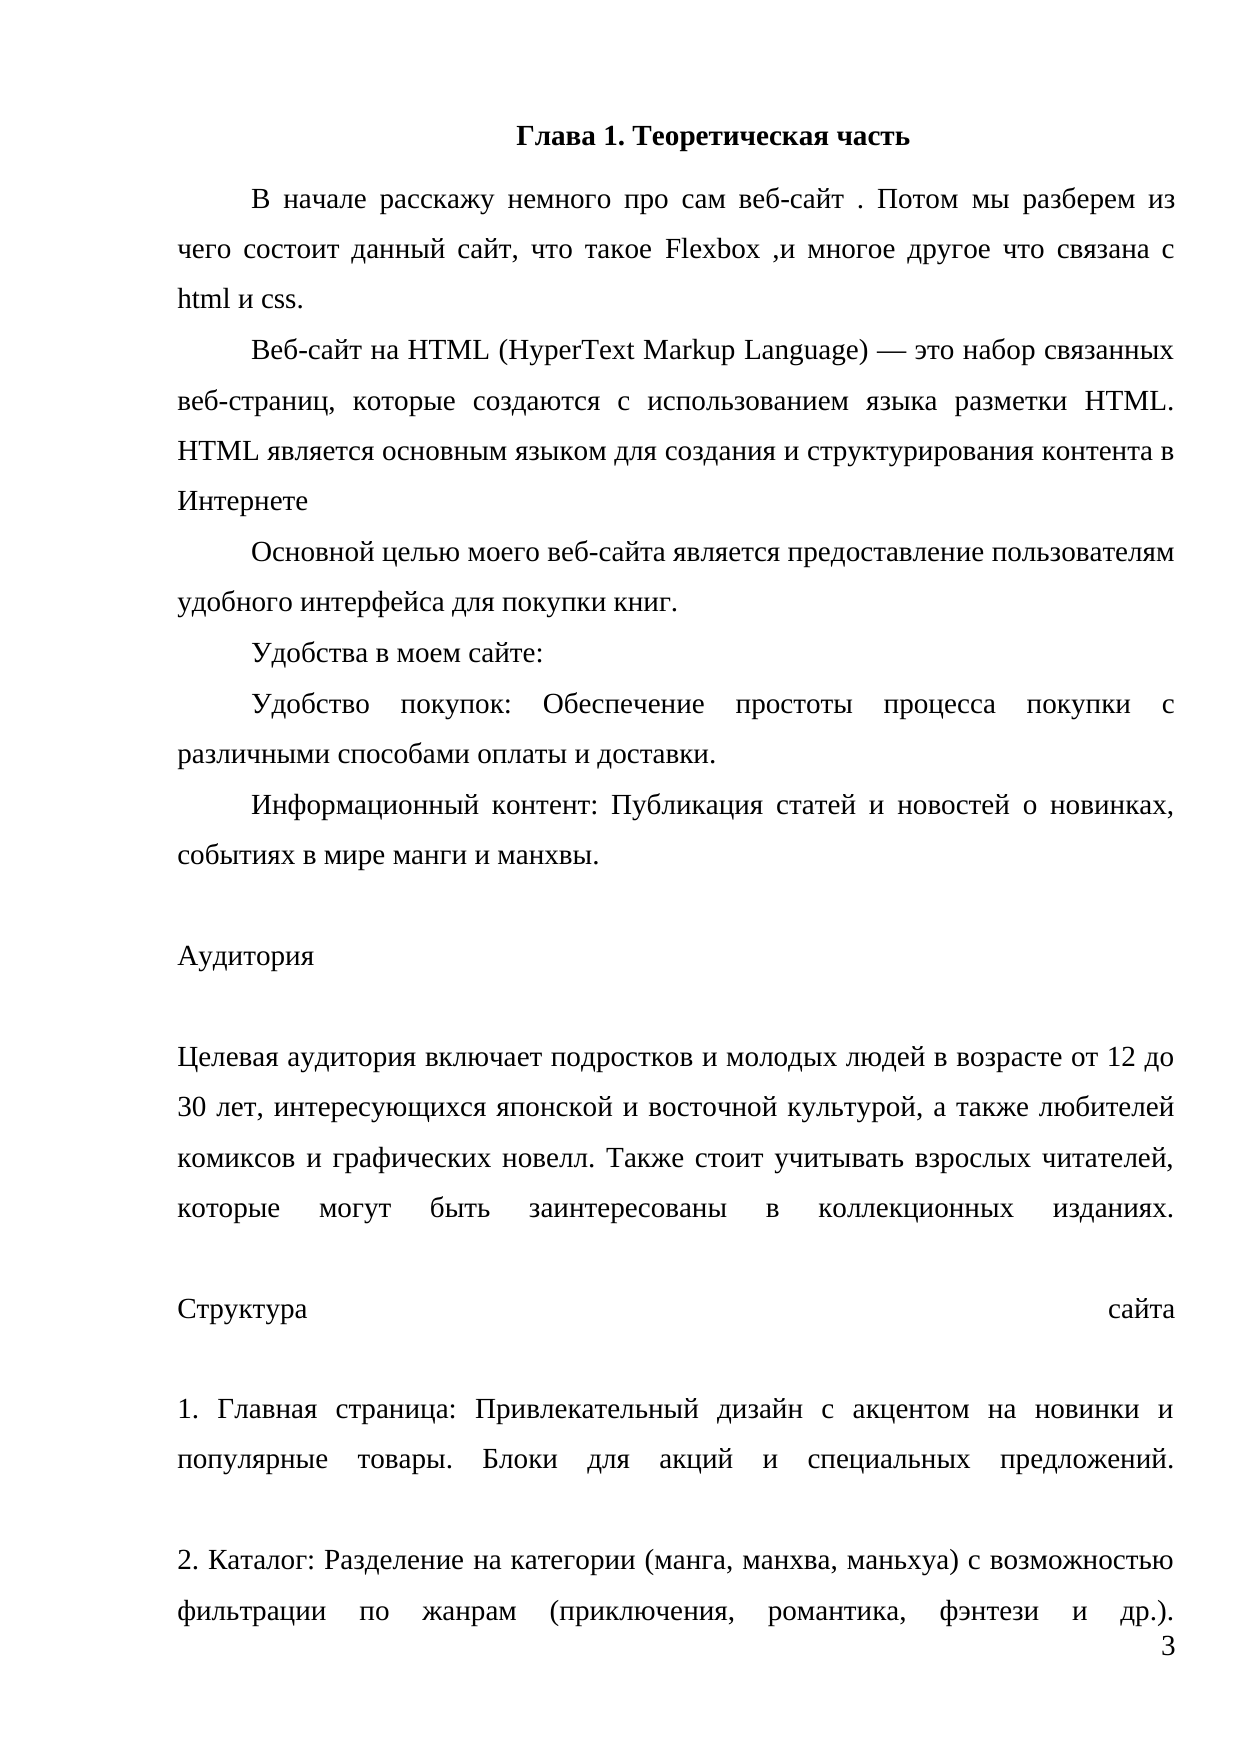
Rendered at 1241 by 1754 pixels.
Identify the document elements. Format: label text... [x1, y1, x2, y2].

text Удобство покупок: Обеспечение простоты процесса покупки с различными способами оплаты и доставки. [177, 686, 1175, 769]
text Основной целью моего веб-сайта является предоставление пользователям удобного интерфейса для покупки книг. [177, 534, 1175, 618]
text Удобства в моем сайте: [177, 635, 1175, 668]
text Веб-сайт на HTML (HyperText Markup Language) — это набор связанных веб-страниц, которые создаются с использованием языка разметки HTML. HTML является основным языком для создания и структурирования контента в Интернете [177, 332, 1175, 517]
text Информационный контент: Публикация статей и новостей о новинках, событиях в мире манги и манхвы. [177, 787, 1175, 871]
text В начале расскажу немного про сам веб-сайт . Потом мы разберем из чего состоит данный сайт, что такое Flexbox ,и многое другое что связана с html и css. [177, 181, 1175, 315]
subtitle Глава 1. Теоретическая часть [177, 118, 1175, 152]
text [177, 938, 1175, 1626]
